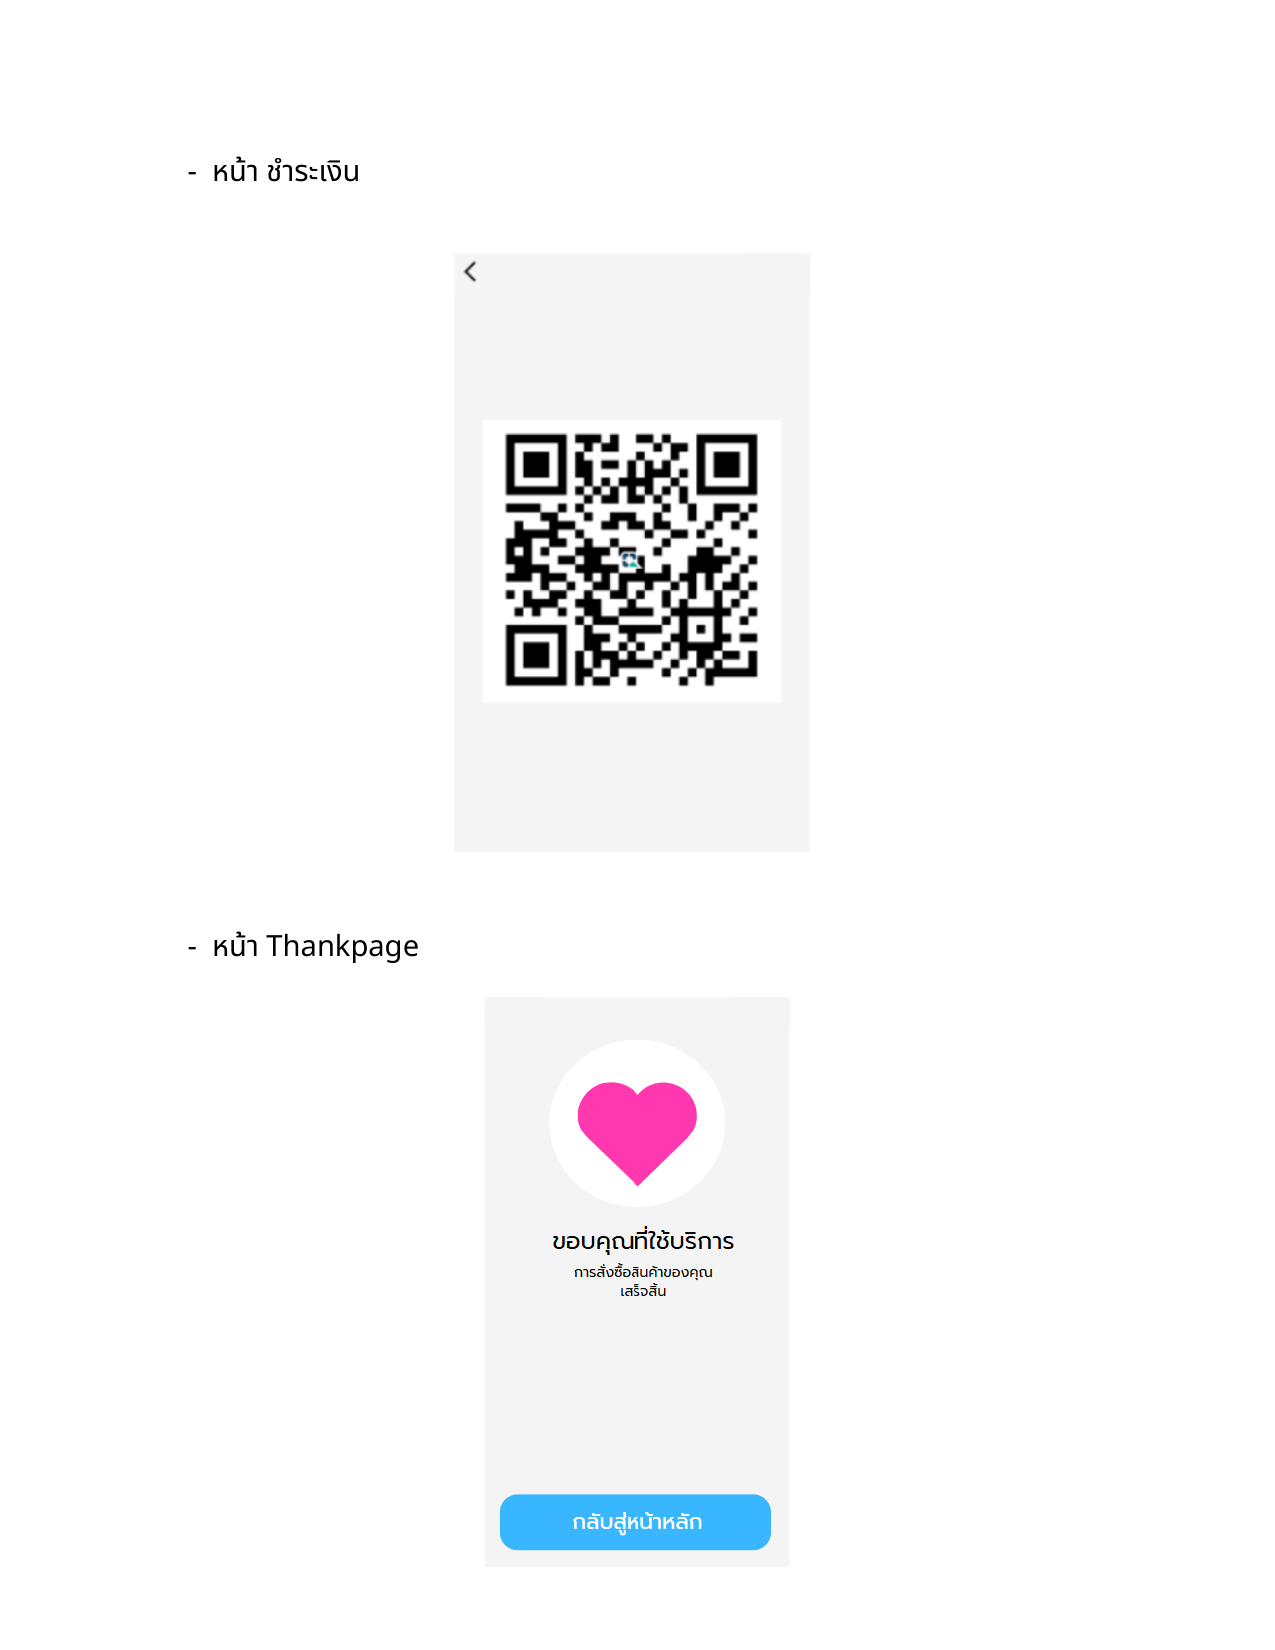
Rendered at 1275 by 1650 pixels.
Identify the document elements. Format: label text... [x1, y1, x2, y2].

picture [439, 243, 836, 852]
text - หน้า Thankpage [187, 926, 1125, 970]
text - หน้า ชำระเงิน [187, 150, 1125, 194]
picture [471, 983, 799, 1576]
